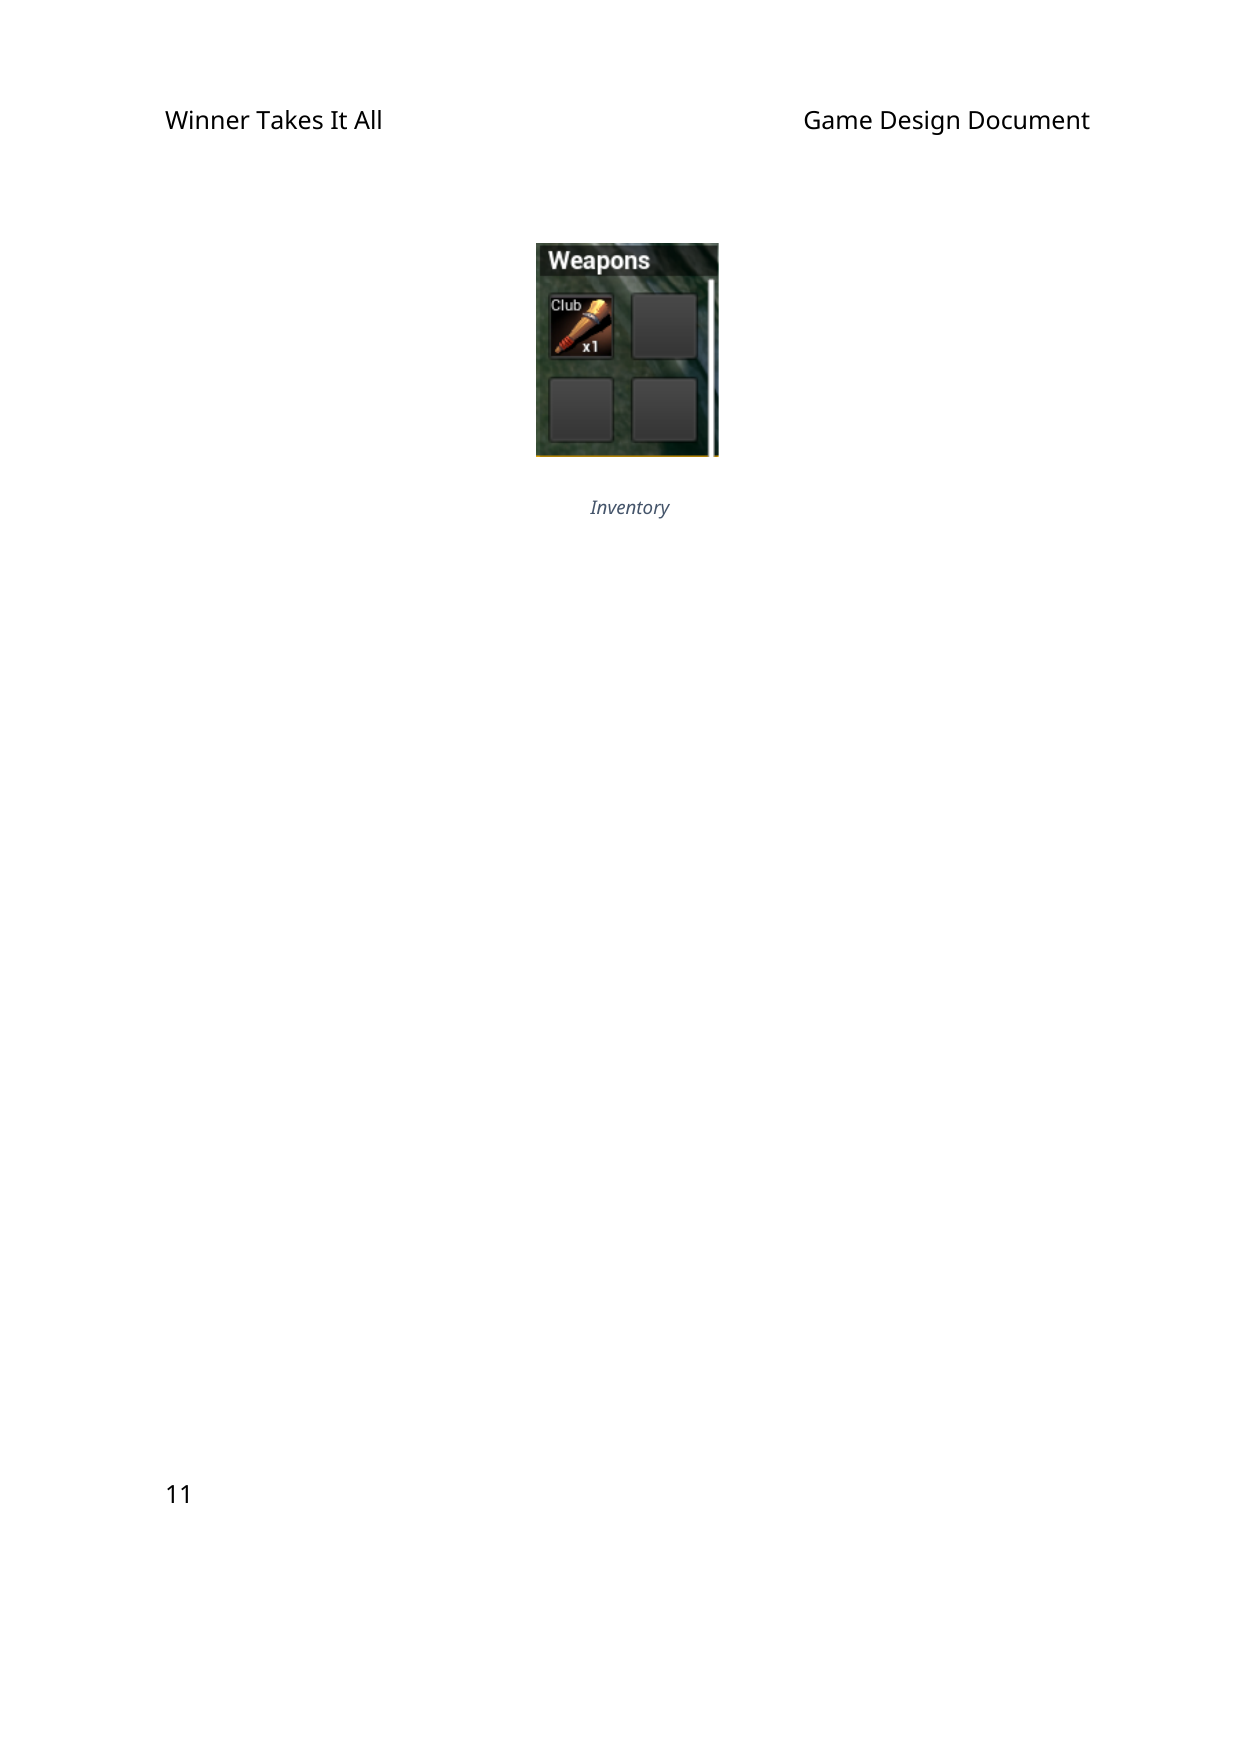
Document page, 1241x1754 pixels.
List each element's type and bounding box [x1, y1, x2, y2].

picture [536, 243, 719, 457]
